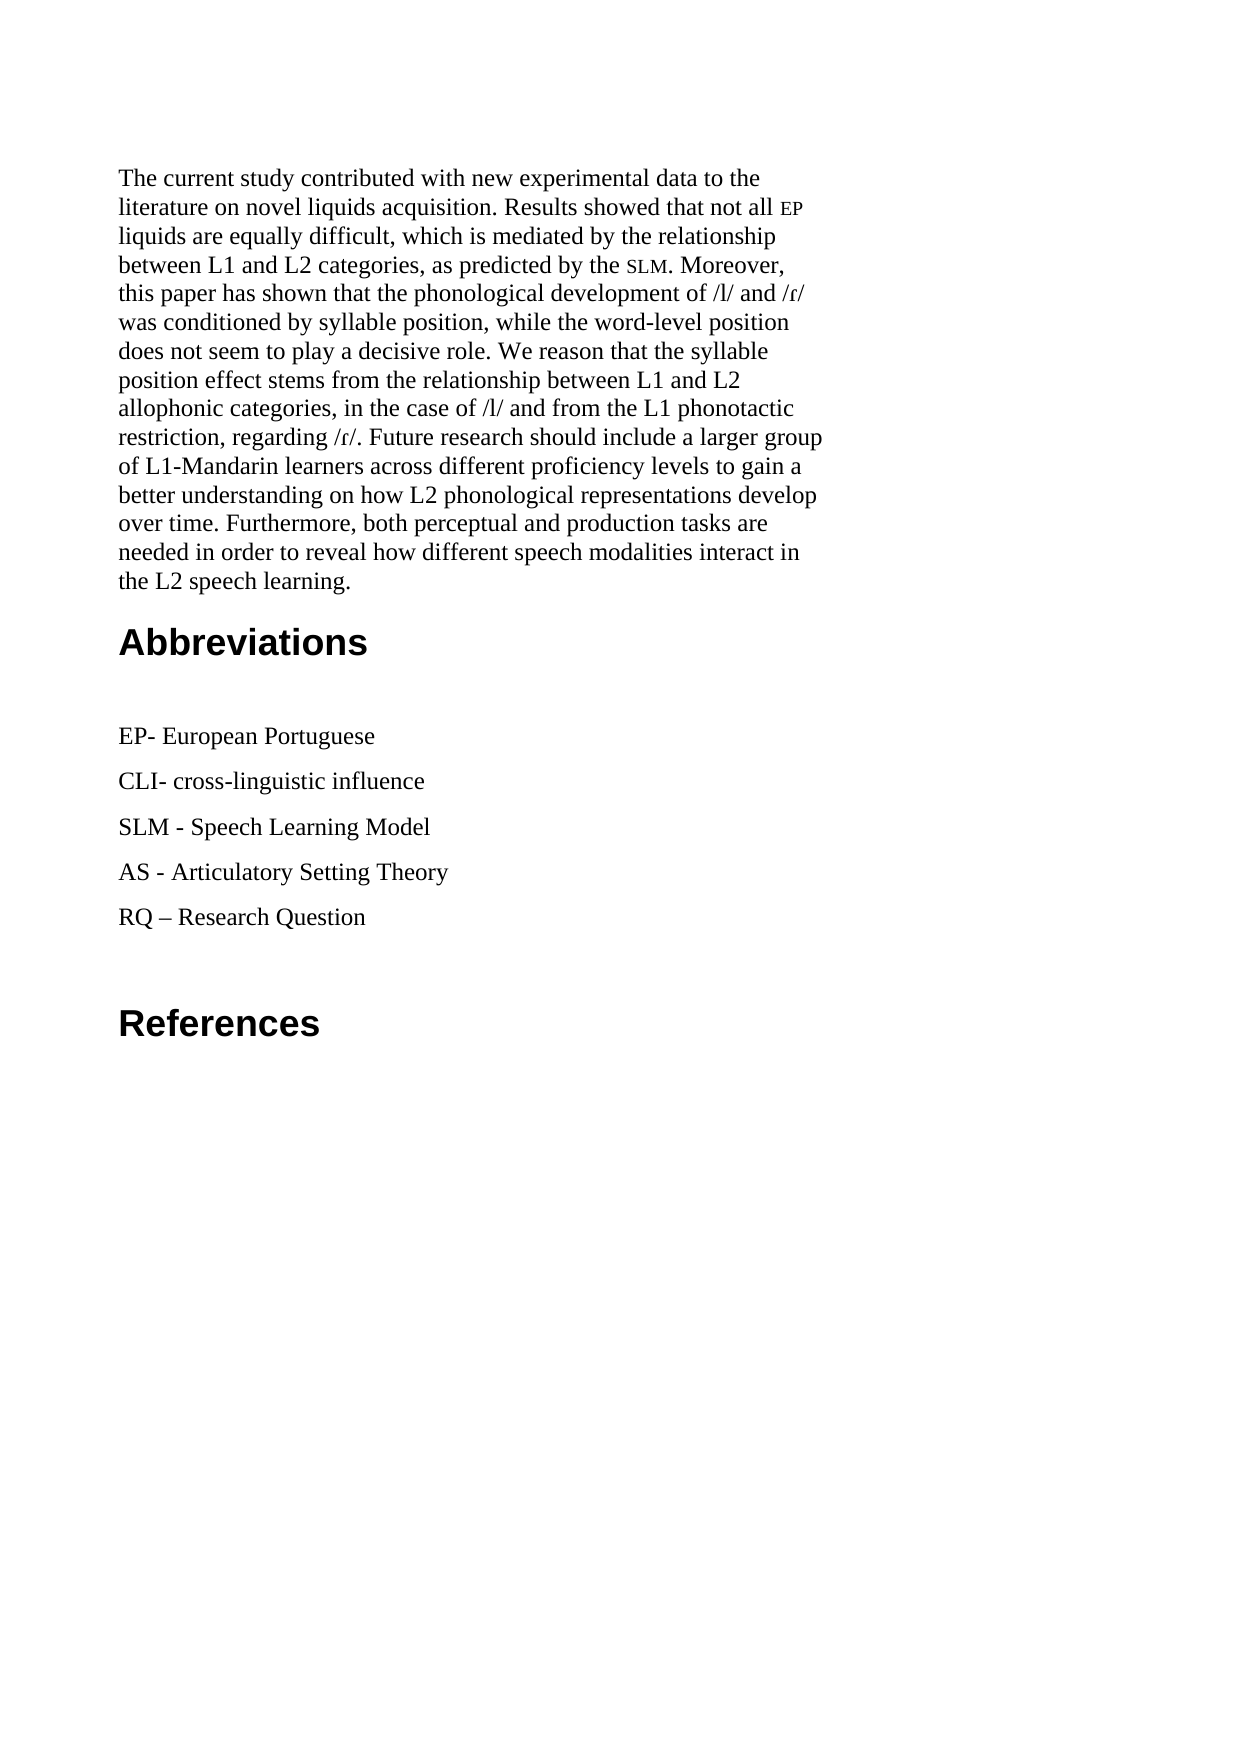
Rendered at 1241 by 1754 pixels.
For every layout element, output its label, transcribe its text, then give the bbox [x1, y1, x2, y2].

text Abbreviations [118, 620, 827, 663]
text The current study contributed with new experimental data to the literature on novel liquids acquisition. Results showed that not all ep liquids are equally difficult, which is mediated by the relationship between L1 and L2 categories, as predicted by the slm. Moreover, this paper has shown that the phonological development of /l/ and /ɾ/ was conditioned by syllable position, while the word-level position does not seem to play a decisive role. We reason that the syllable position effect stems from the relationship between L1 and L2 allophonic categories, in the case of /l/ and from the L1 phonotactic restriction, regarding /ɾ/. Future research should include a larger group of L1-Mandarin learners across different proficiency levels to gain a better understanding on how L2 phonological representations develop over time. Furthermore, both perceptual and production tasks are needed in order to reveal how different speech modalities interact in the L2 speech learning. [118, 163, 827, 595]
text RQ – Research Question [118, 902, 827, 931]
text SLM - Speech Learning Model [118, 812, 827, 840]
text EP- European Portuguese [118, 721, 827, 749]
text CLI- cross-linguistic influence [118, 766, 827, 795]
text References [118, 1002, 827, 1045]
text AS - Articulatory Setting Theory [118, 857, 827, 886]
